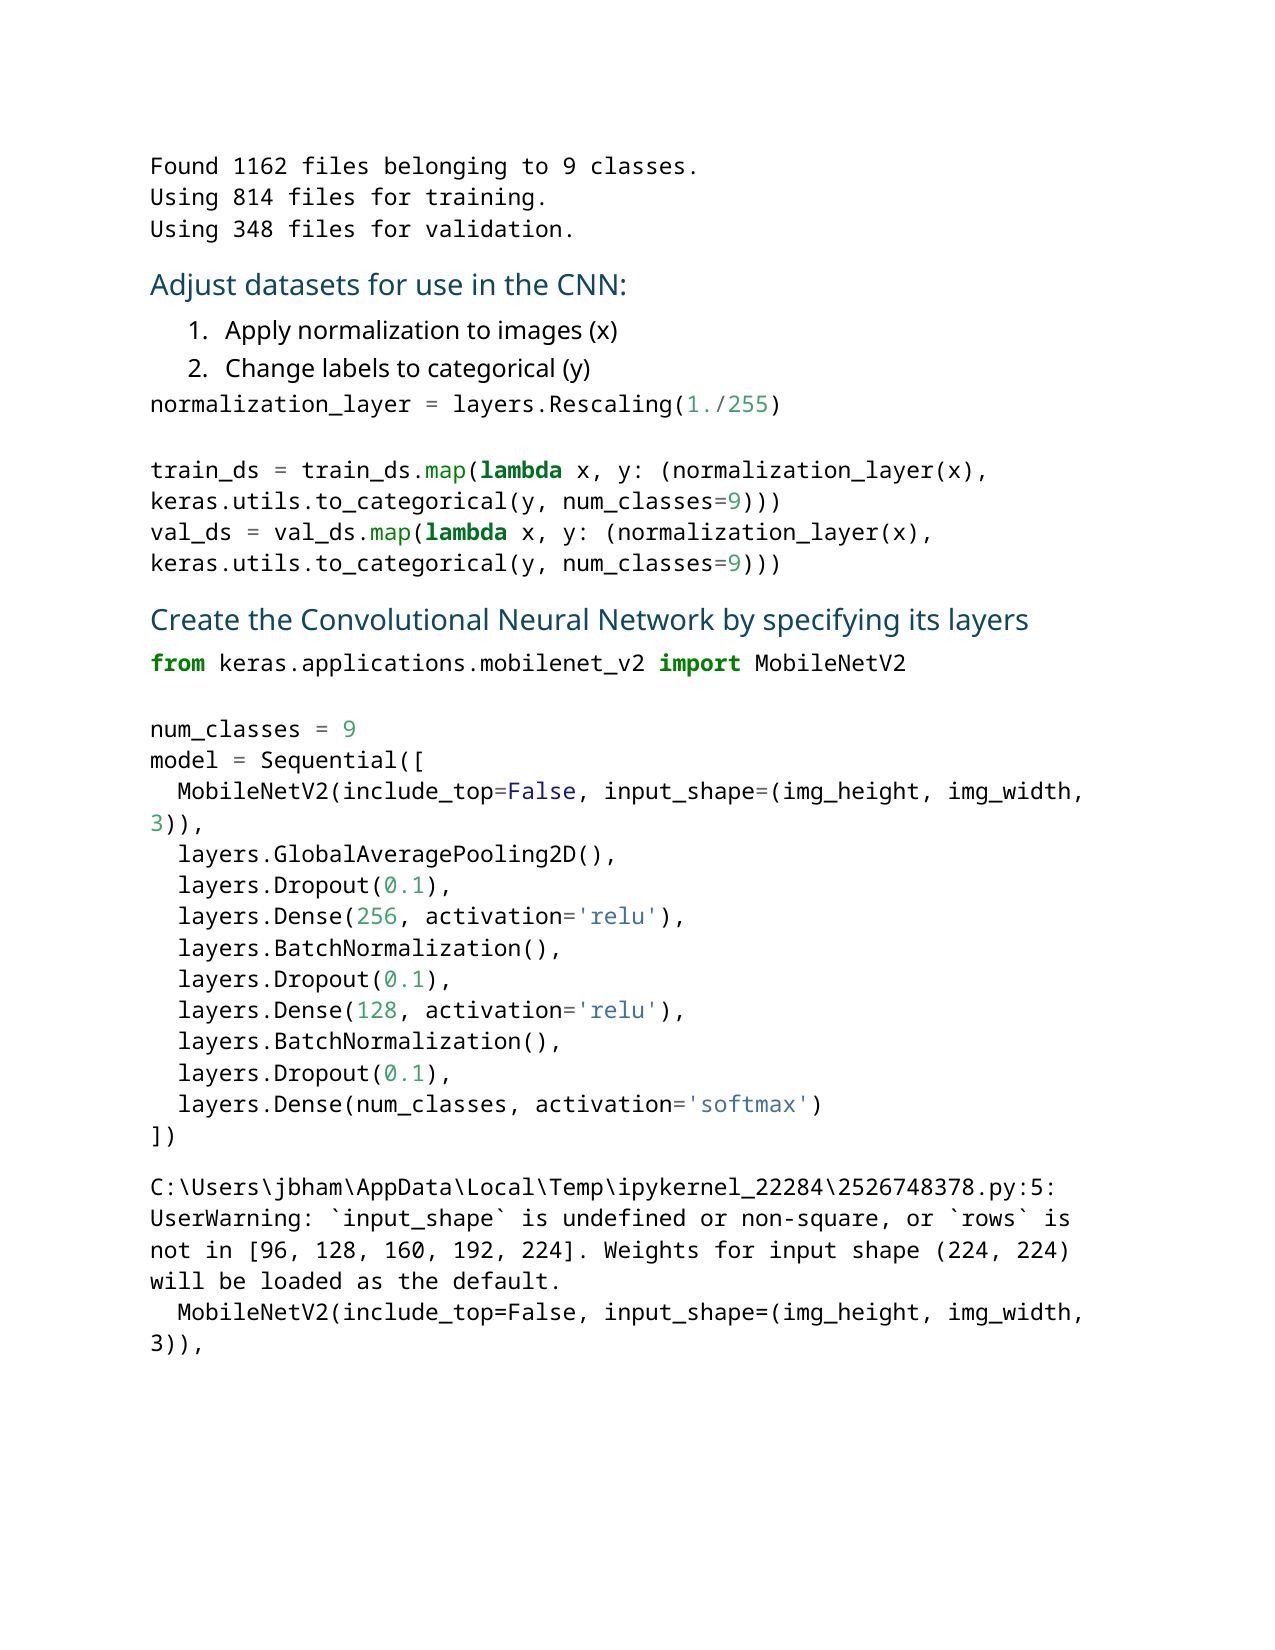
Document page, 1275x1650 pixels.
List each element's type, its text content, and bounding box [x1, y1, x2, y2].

list Change labels to categorical (y) [187, 350, 1125, 384]
text Found 1162 files belonging to 9 classes. Using 814 files for training. Using 348 files for validation. [150, 150, 1125, 244]
text from keras.applications.mobilenet_v2 import MobileNetV2 num_classes = 9 model = Sequential([ MobileNetV2(include_top=False, input_shape=(img_height, img_width, 3)), layers.GlobalAveragePooling2D(), layers.Dropout(0.1), layers.Dense(256, activation='relu'), layers.BatchNormalization(), layers.Dropout(0.1), layers.Dense(128, activation='relu'), layers.BatchNormalization(), layers.Dropout(0.1), layers.Dense(num_classes, activation='softmax') ]) [150, 647, 1125, 1150]
text normalization_layer = layers.Rescaling(1./255) train_ds = train_ds.map(lambda x, y: (normalization_layer(x), keras.utils.to_categorical(y, num_classes=9))) val_ds = val_ds.map(lambda x, y: (normalization_layer(x), keras.utils.to_categorical(y, num_classes=9))) [150, 388, 1125, 578]
list Apply normalization to images (x) [187, 313, 1125, 347]
subtitle Create the Convolutional Neural Network by specifying its layers [150, 599, 1125, 639]
text C:\Users\jbham\AppData\Local\Temp\ipykernel_22284\2526748378.py:5: UserWarning: `input_shape` is undefined or non-square, or `rows` is not in [96, 128, 160, 192, 224]. Weights for input shape (224, 224) will be loaded as the default. MobileNetV2(include_top=False, input_shape=(img_height, img_width, 3)), [150, 1171, 1125, 1358]
subtitle Adjust datasets for use in the CNN: [150, 264, 1125, 304]
